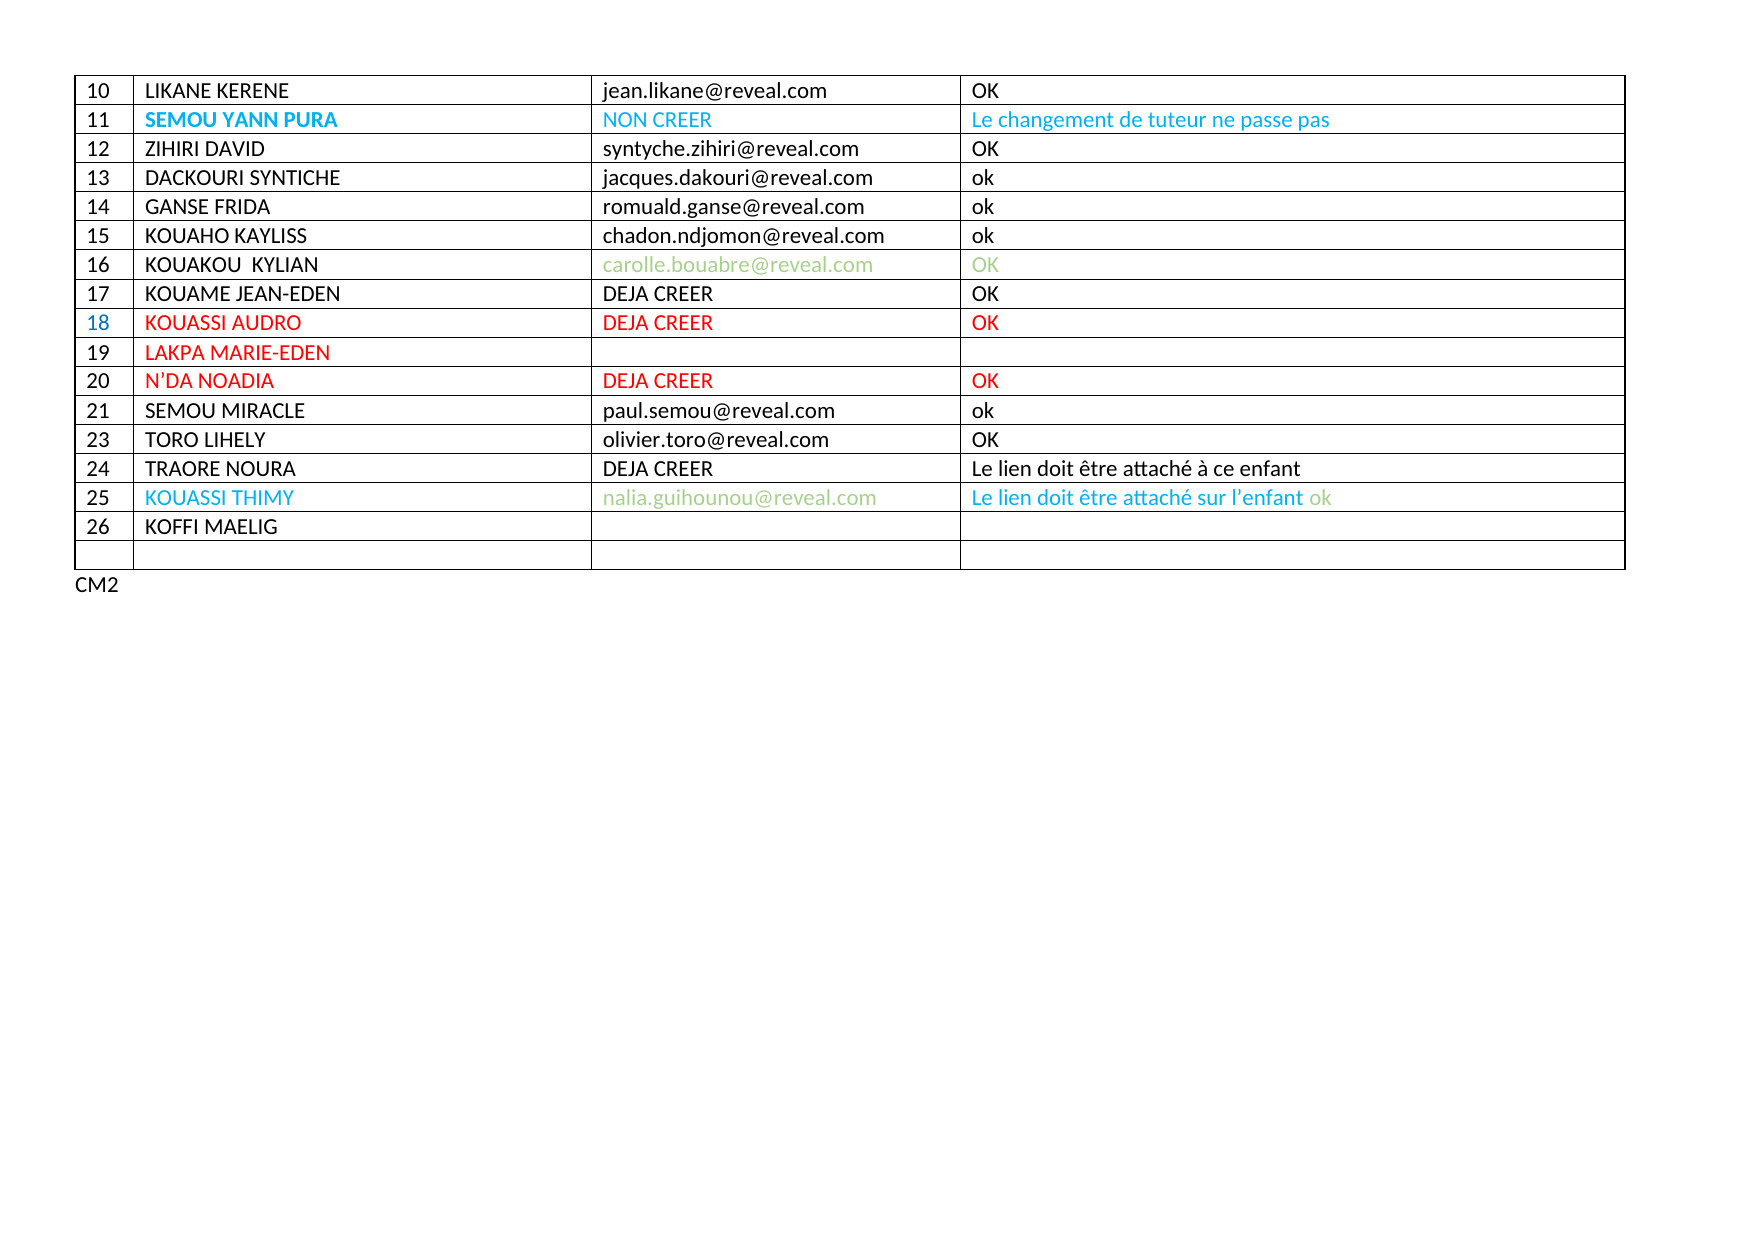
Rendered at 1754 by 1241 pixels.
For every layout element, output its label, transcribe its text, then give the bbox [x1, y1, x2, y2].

table_cell NON CREER [592, 105, 960, 133]
table_cell olivier.toro@reveal.com [592, 425, 960, 453]
table_cell OK [961, 250, 1624, 278]
table_cell 19 [76, 338, 133, 366]
table_cell Le lien doit être attaché à ce enfant [961, 454, 1624, 482]
table_cell LAKPA MARIE-EDEN [134, 338, 591, 366]
table_cell GANSE FRIDA [134, 192, 591, 220]
table_cell 25 [76, 483, 133, 511]
table_cell DEJA CREER [592, 280, 960, 307]
table_cell ok [961, 396, 1624, 424]
table_cell jacques.dakouri@reveal.com [592, 163, 960, 191]
table_cell N’DA NOADIA [134, 367, 591, 395]
table_cell KOUAHO KAYLISS [134, 221, 591, 249]
table_cell 15 [76, 221, 133, 249]
table_cell 18 [76, 309, 133, 337]
table_cell 14 [76, 192, 133, 220]
table_cell ok [961, 192, 1624, 220]
table_cell chadon.ndjomon@reveal.com [592, 221, 960, 249]
table_cell KOUAME JEAN-EDEN [134, 280, 591, 307]
table_cell carolle.bouabre@reveal.com [592, 250, 960, 278]
table_cell KOFFI MAELIG [134, 512, 591, 540]
table_cell paul.semou@reveal.com [592, 396, 960, 424]
table_cell DEJA CREER [592, 309, 960, 337]
table_cell KOUAKOU KYLIAN [134, 250, 591, 278]
table_cell 17 [76, 280, 133, 307]
table_cell syntyche.zihiri@reveal.com [592, 134, 960, 162]
table_cell TRAORE NOURA [134, 454, 591, 482]
table_cell KOUASSI THIMY [134, 483, 591, 511]
table_cell [961, 338, 1624, 366]
table_cell jean.likane@reveal.com [592, 76, 960, 104]
table_cell DACKOURI SYNTICHE [134, 163, 591, 191]
table_cell [76, 541, 133, 569]
table_cell ok [961, 163, 1624, 191]
table_cell OK [961, 134, 1624, 162]
table_cell [592, 541, 960, 569]
table_cell [592, 512, 960, 540]
table_cell 23 [76, 425, 133, 453]
table_cell SEMOU YANN PURA [134, 105, 591, 133]
table_cell DEJA CREER [592, 454, 960, 482]
table_cell Le lien doit être attaché sur l’enfant ok [961, 483, 1624, 511]
table_cell [961, 512, 1624, 540]
table_cell 10 [76, 76, 133, 104]
table_cell 26 [76, 512, 133, 540]
table_cell KOUASSI AUDRO [134, 309, 591, 337]
table_cell DEJA CREER [592, 367, 960, 395]
table_cell ok [961, 221, 1624, 249]
table_cell 11 [76, 105, 133, 133]
table_cell 21 [76, 396, 133, 424]
table_cell 13 [76, 163, 133, 191]
table_cell TORO LIHELY [134, 425, 591, 453]
table_cell OK [961, 425, 1624, 453]
table_cell 12 [76, 134, 133, 162]
table_cell nalia.guihounou@reveal.com [592, 483, 960, 511]
table_cell [134, 541, 591, 569]
table_cell Le changement de tuteur ne passe pas [961, 105, 1624, 133]
table_cell LIKANE KERENE [134, 76, 591, 104]
table_cell OK [961, 367, 1624, 395]
table_cell [592, 338, 960, 366]
table_cell SEMOU MIRACLE [134, 396, 591, 424]
table_cell ZIHIRI DAVID [134, 134, 591, 162]
table_cell romuald.ganse@reveal.com [592, 192, 960, 220]
table_cell OK [961, 76, 1624, 104]
table_cell [961, 541, 1624, 569]
table_cell OK [961, 280, 1624, 307]
table_cell 20 [76, 367, 133, 395]
text CM2 [75, 570, 1679, 598]
table_cell OK [961, 309, 1624, 337]
table_cell 16 [76, 250, 133, 278]
table_cell 24 [76, 454, 133, 482]
